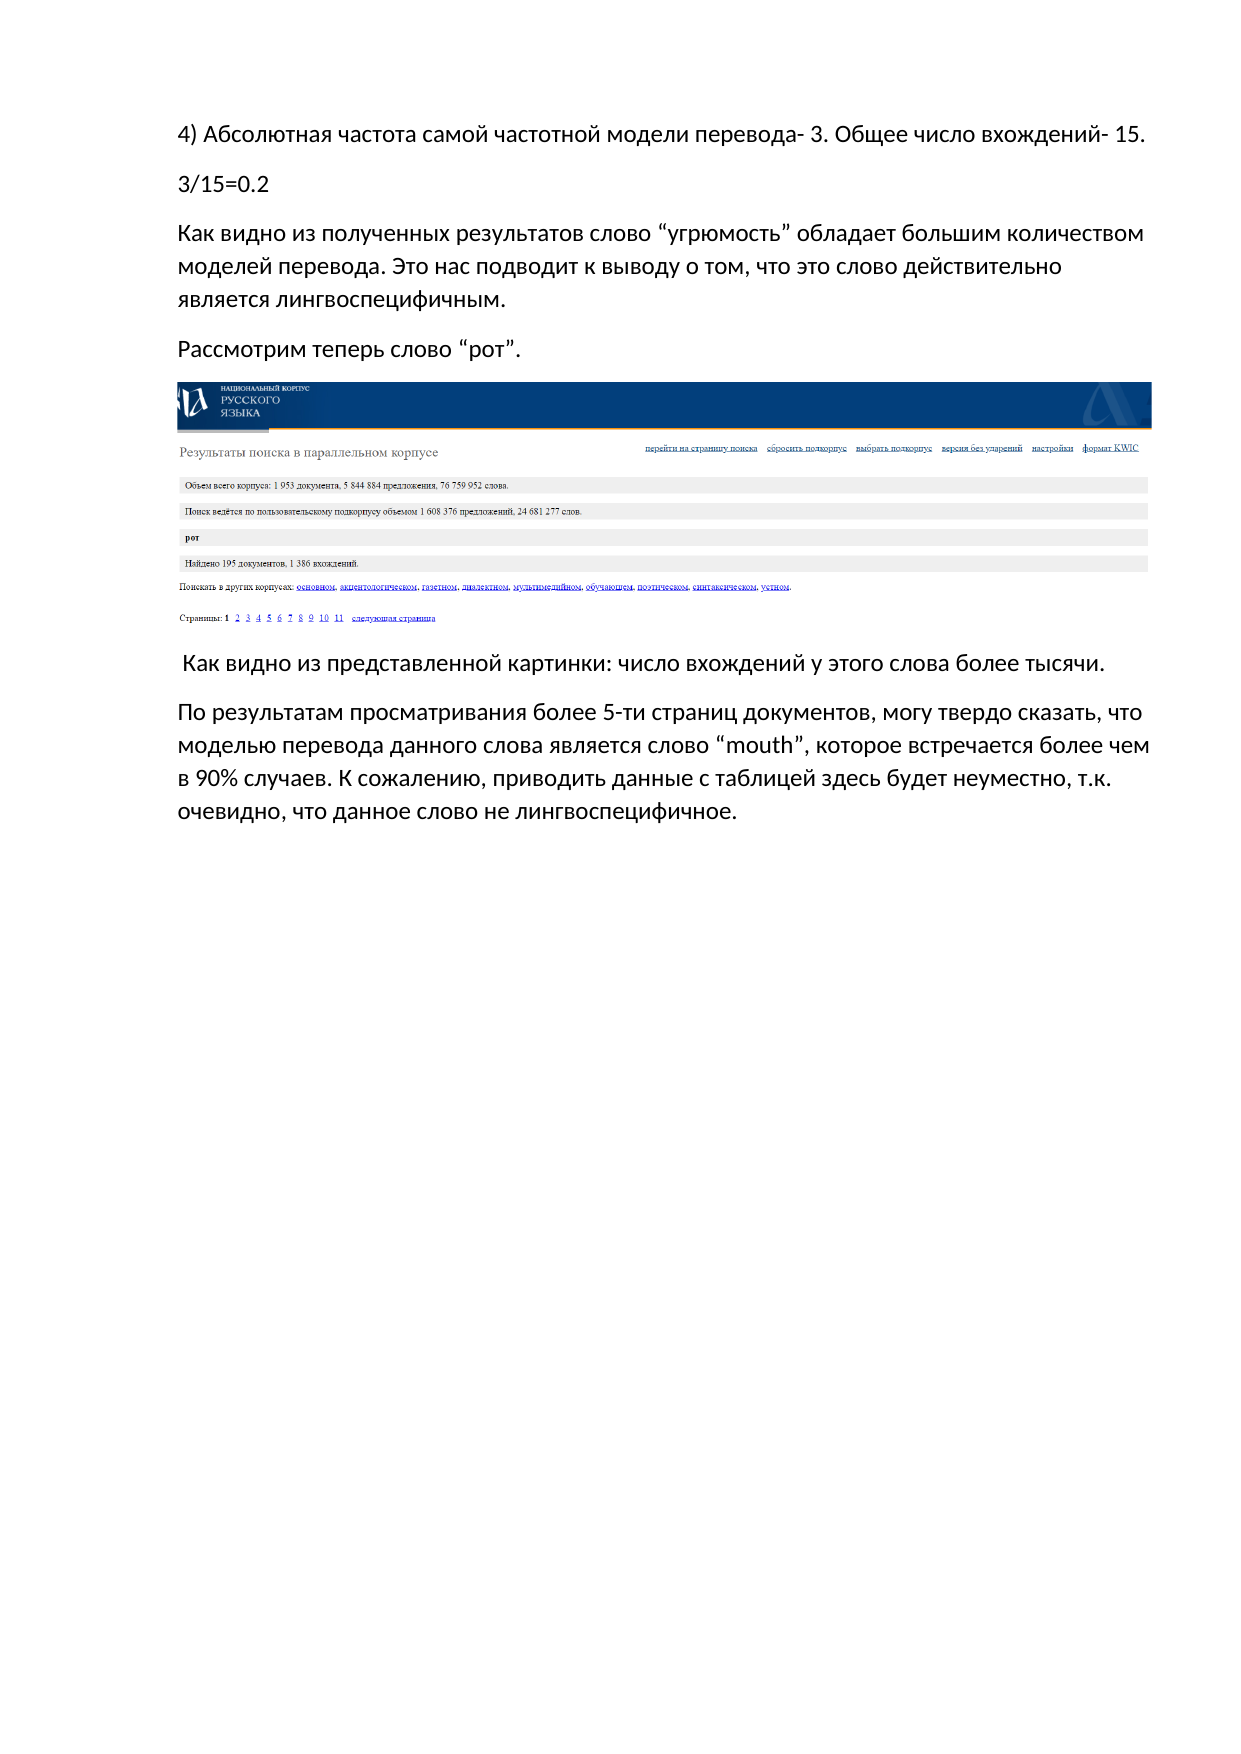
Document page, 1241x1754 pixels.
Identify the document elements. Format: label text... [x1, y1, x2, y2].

text Как видно из представленной картинки: число вхождений у этого слова более тысячи. [177, 647, 1152, 677]
picture [177, 382, 1152, 628]
text 3/15=0.2 [177, 168, 1152, 198]
text Как видно из полученных результатов слово “угрюмость” обладает большим количеством моделей перевода. Это нас подводит к выводу о том, что это слово действительно является лингвоспецифичным. [177, 217, 1152, 314]
text По результатам просматривания более 5-ти страниц документов, могу твердо сказать, что моделью перевода данного слова является слово “mouth”, которое встречается более чем в 90% случаев. К сожалению, приводить данные с таблицей здесь будет неуместно, т.к. очевидно, что данное слово не лингвоспецифичное. [177, 696, 1152, 826]
text Рассмотрим теперь слово “рот”. [177, 333, 1152, 363]
text 4) Абсолютная частота самой частотной модели перевода- 3. Общее число вхождений- 15. [177, 118, 1152, 149]
